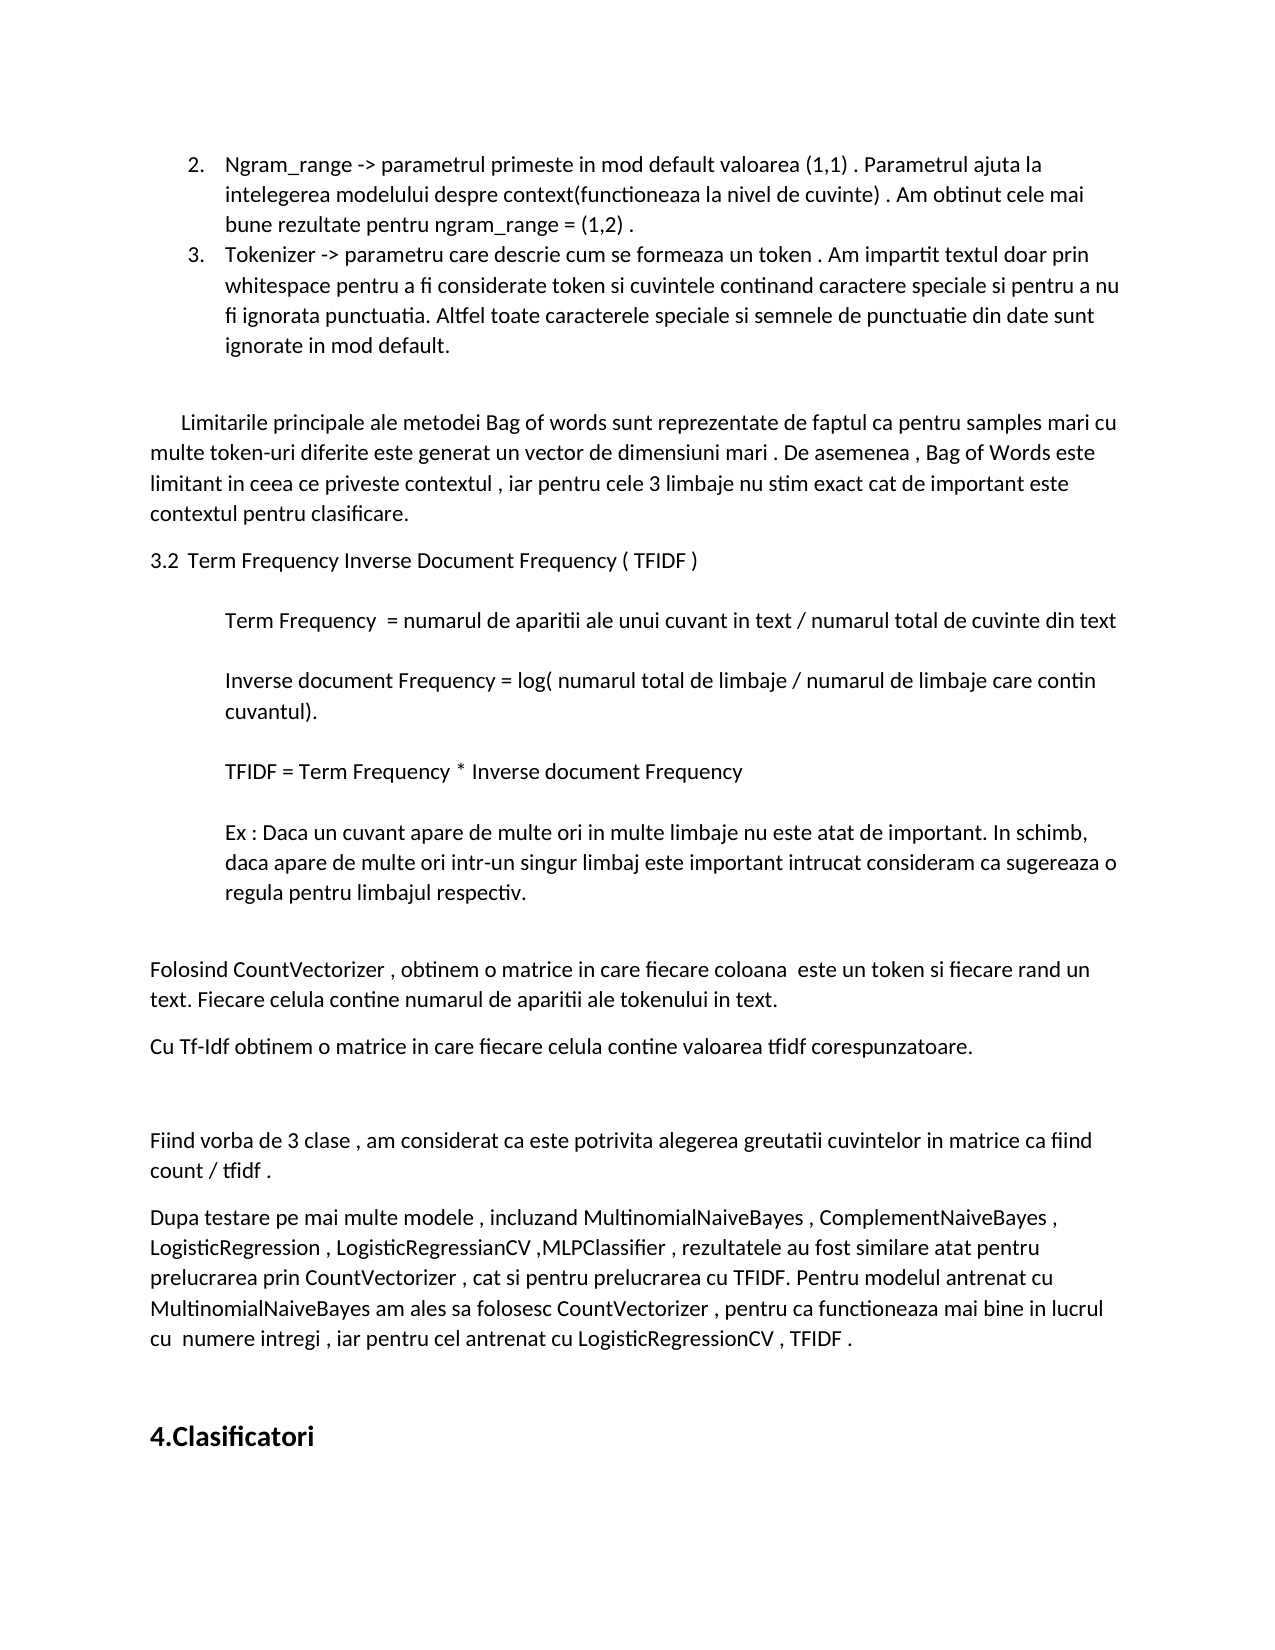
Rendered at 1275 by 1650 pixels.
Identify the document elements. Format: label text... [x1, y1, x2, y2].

list Term Frequency Inverse Document Frequency ( TFIDF ) [150, 546, 1125, 574]
list TFIDF = Term Frequency * Inverse document Frequency [225, 757, 1125, 785]
text Folosind CountVectorizer , obtinem o matrice in care fiecare coloana este un token si fiecare rand un text. Fiecare celula contine numarul de aparitii ale tokenului in text. [150, 955, 1125, 1013]
list Term Frequency = numarul de aparitii ale unui cuvant in text / numarul total de cuvinte din text [225, 606, 1125, 634]
list Ngram_range -> parametrul primeste in mod default valoarea (1,1) . Parametrul ajuta la intelegerea modelului despre context(functioneaza la nivel de cuvinte) . Am obtinut cele mai bune rezultate pentru ngram_range = (1,2) . [187, 150, 1125, 238]
text Cu Tf-Idf obtinem o matrice in care fiecare celula contine valoarea tfidf corespunzatoare. [150, 1032, 1125, 1060]
text Fiind vorba de 3 clase , am considerat ca este potrivita alegerea greutatii cuvintelor in matrice ca fiind count / tfidf . [150, 1126, 1125, 1184]
text Limitarile principale ale metodei Bag of words sunt reprezentate de faptul ca pentru samples mari cu multe token-uri diferite este generat un vector de dimensiuni mari . De asemenea , Bag of Words este limitant in ceea ce priveste contextul , iar pentru cele 3 limbaje nu stim exact cat de important este contextul pentru clasificare. [150, 408, 1125, 527]
list Ex : Daca un cuvant apare de multe ori in multe limbaje nu este atat de important. In schimb, daca apare de multe ori intr-un singur limbaj este important intrucat consideram ca sugereaza o regula pentru limbajul respectiv. [225, 818, 1125, 906]
text Dupa testare pe mai multe modele , incluzand MultinomialNaiveBayes , ComplementNaiveBayes , LogisticRegression , LogisticRegressianCV ,MLPClassifier , rezultatele au fost similare atat pentru prelucrarea prin CountVectorizer , cat si pentru prelucrarea cu TFIDF. Pentru modelul antrenat cu MultinomialNaiveBayes am ales sa folosesc CountVectorizer , pentru ca functioneaza mai bine in lucrul cu numere intregi , iar pentru cel antrenat cu LogisticRegressionCV , TFIDF . [150, 1203, 1125, 1352]
list Tokenizer -> parametru care descrie cum se formeaza un token . Am impartit textul doar prin whitespace pentru a fi considerate token si cuvintele continand caractere speciale si pentru a nu fi ignorata punctuatia. Altfel toate caracterele speciale si semnele de punctuatie din date sunt ignorate in mod default. [187, 241, 1125, 359]
text 4.Clasificatori [150, 1418, 1125, 1453]
list Inverse document Frequency = log( numarul total de limbaje / numarul de limbaje care contin cuvantul). [225, 667, 1125, 725]
